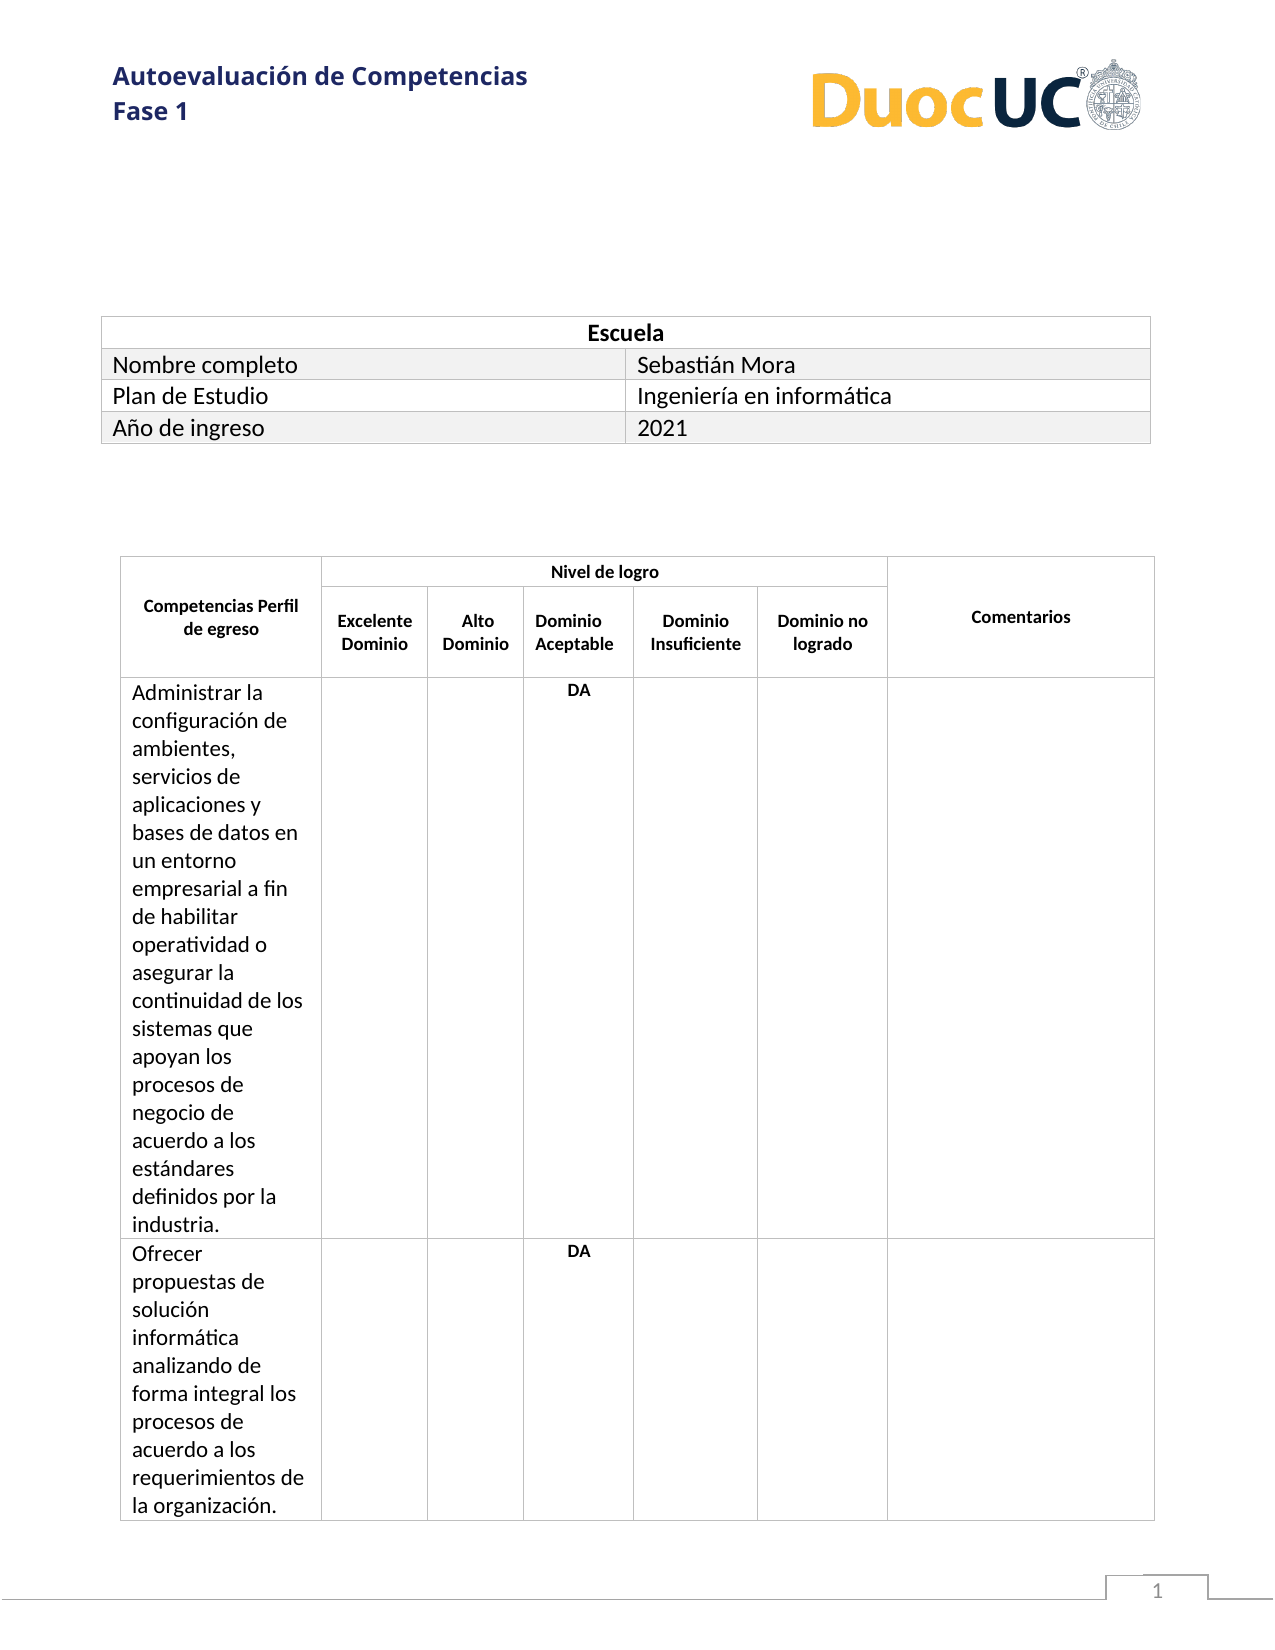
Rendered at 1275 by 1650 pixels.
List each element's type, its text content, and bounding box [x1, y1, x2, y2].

picture [812, 59, 1141, 130]
table_cell Año de ingreso [102, 412, 625, 442]
table_cell Excelente Dominio [322, 587, 427, 677]
table_cell [758, 678, 887, 1238]
table_cell Plan de Estudio [102, 380, 625, 411]
table_cell [758, 1239, 887, 1519]
table_cell Dominio Aceptable [524, 587, 633, 677]
table_cell [428, 1239, 523, 1519]
table_cell Administrar la configuración de ambientes, servicios de aplicaciones y bases de datos en un entorno empresarial a fin de habilitar operatividad o asegurar la continuidad de los sistemas que apoyan los procesos de negocio de acuerdo a los estándares definidos por la industria. [121, 678, 321, 1238]
table_cell [322, 1239, 427, 1519]
table_header Competencias Perfil de egreso [121, 557, 321, 677]
table_header Nivel de logro [322, 557, 887, 586]
table_header Escuela [102, 317, 1150, 348]
table_cell Ofrecer propuestas de solución informática analizando de forma integral los procesos de acuerdo a los requerimientos de la organización. [121, 1239, 321, 1519]
table_cell DA [524, 678, 633, 1238]
table_header Comentarios [888, 557, 1154, 677]
table_cell Sebastián Mora [626, 349, 1150, 379]
table_cell [322, 678, 427, 1238]
table_cell Nombre completo [102, 349, 625, 379]
table_cell Ingeniería en informática [626, 380, 1150, 411]
table_cell [428, 678, 523, 1238]
table_cell Alto Dominio [428, 587, 523, 677]
table_cell [634, 678, 757, 1238]
table_cell [888, 678, 1154, 1238]
table_cell [888, 1239, 1154, 1519]
table_cell Dominio Insuficiente [634, 587, 757, 677]
table_cell Dominio no logrado [758, 587, 887, 677]
table_cell DA [524, 1239, 633, 1519]
table_cell [634, 1239, 757, 1519]
table_cell 2021 [626, 412, 1150, 442]
